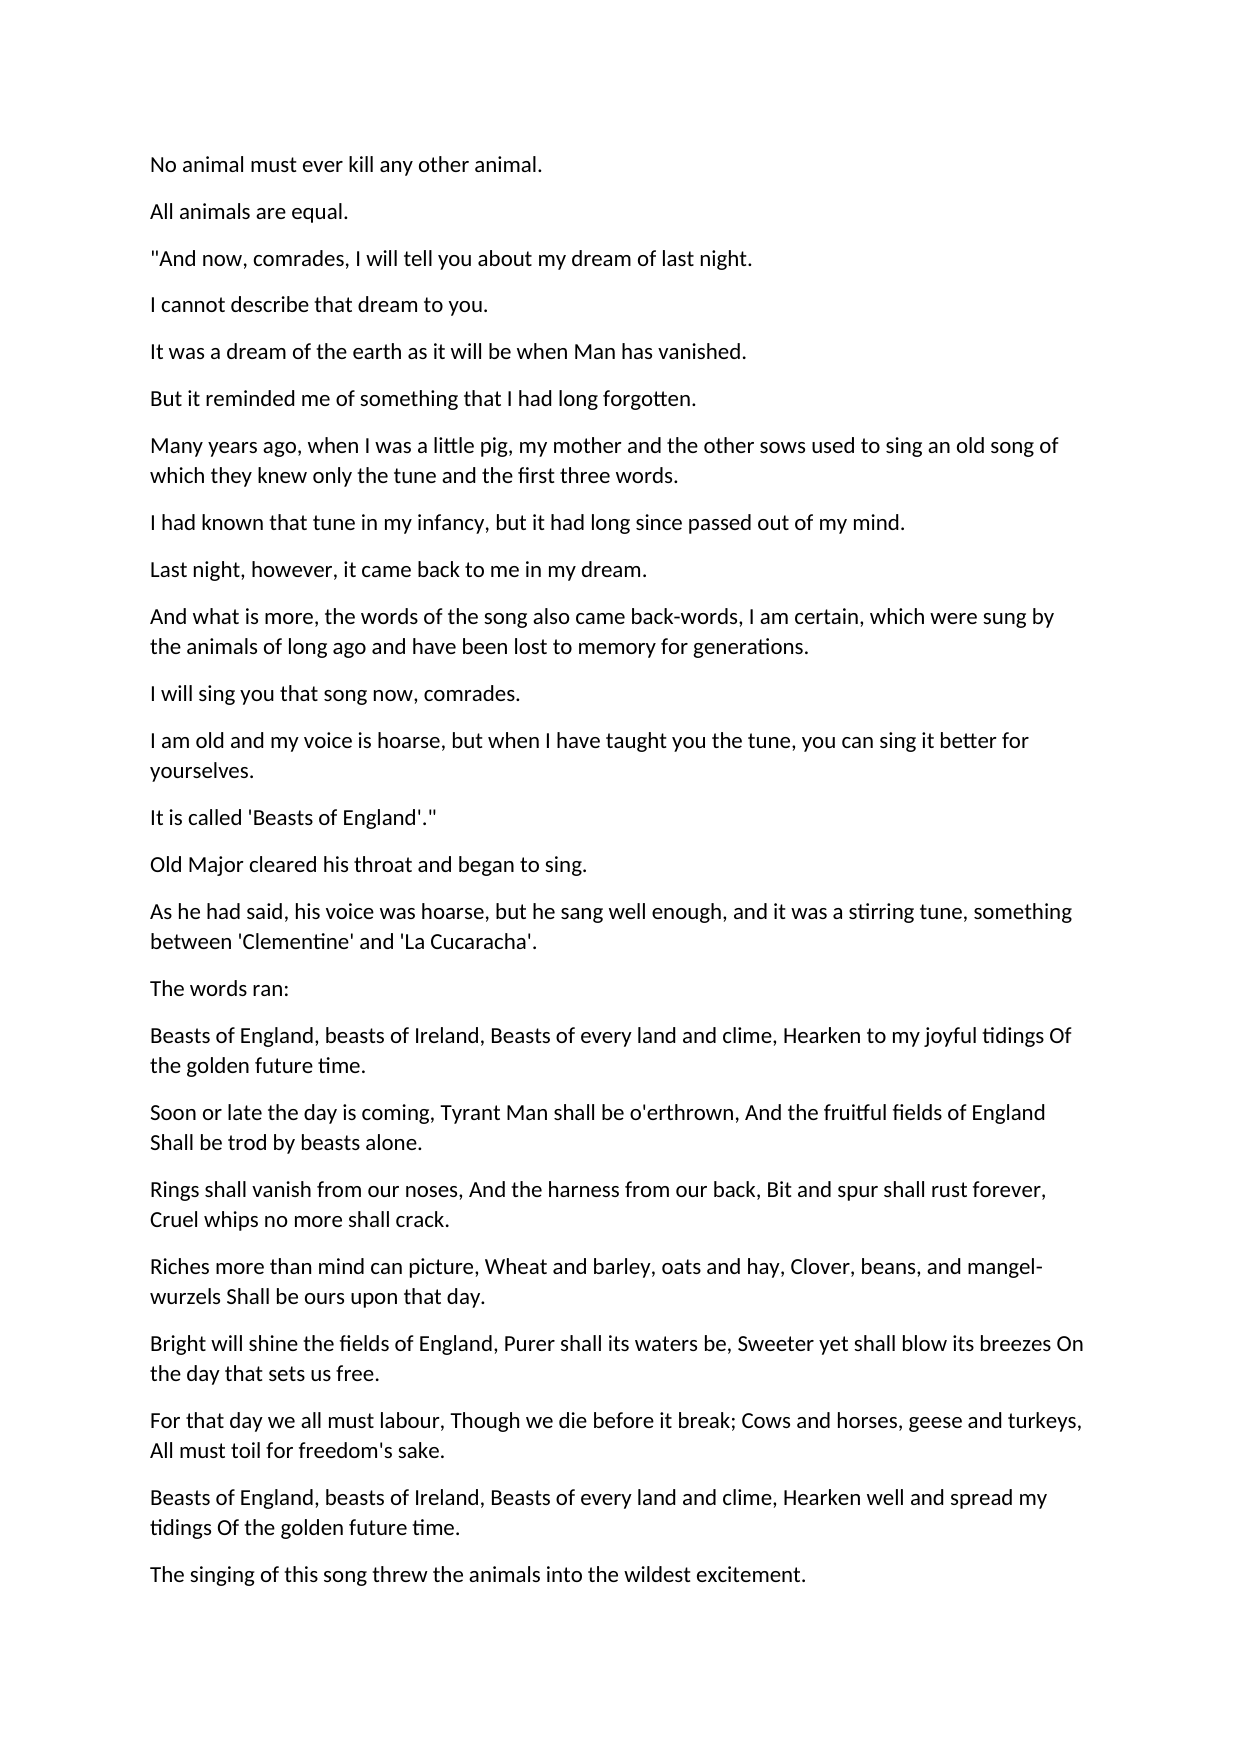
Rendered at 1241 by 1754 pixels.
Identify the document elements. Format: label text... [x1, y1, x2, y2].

text Beasts of England, beasts of Ireland, Beasts of every land and clime, Hearken to my joyful tidings Of the golden future time. [150, 1021, 1090, 1079]
text No animal must ever kill any other animal. [150, 150, 1090, 178]
text "And now, comrades, I will tell you about my dream of last night. [150, 244, 1090, 272]
text I will sing you that song now, comrades. [150, 679, 1090, 707]
text Last night, however, it came back to me in my dream. [150, 555, 1090, 583]
text I am old and my voice is hoarse, but when I have taught you the tune, you can sing it better for yourselves. [150, 726, 1090, 784]
text I had known that tune in my infancy, but it had long since passed out of my mind. [150, 508, 1090, 536]
text For that day we all must labour, Though we die before it break; Cows and horses, geese and turkeys, All must toil for freedom's sake. [150, 1406, 1090, 1464]
text Beasts of England, beasts of Ireland, Beasts of every land and clime, Hearken well and spread my tidings Of the golden future time. [150, 1483, 1090, 1542]
text And what is more, the words of the song also came back-words, I am certain, which were sung by the animals of long ago and have been lost to memory for generations. [150, 602, 1090, 660]
text It is called 'Beasts of England'." [150, 803, 1090, 831]
text Many years ago, when I was a little pig, my mother and the other sows used to sing an old song of which they knew only the tune and the first three words. [150, 431, 1090, 489]
text I cannot describe that dream to you. [150, 291, 1090, 319]
text Rings shall vanish from our noses, And the harness from our back, Bit and spur shall rust forever, Cruel whips no more shall crack. [150, 1175, 1090, 1233]
text Bright will shine the fields of England, Purer shall its waters be, Sweeter yet shall blow its breezes On the day that sets us free. [150, 1329, 1090, 1387]
text As he had said, his voice was hoarse, but he sang well enough, and it was a stirring tune, something between 'Clementine' and 'La Cucaracha'. [150, 897, 1090, 955]
text It was a dream of the earth as it will be when Man has vanished. [150, 337, 1090, 366]
text Old Major cleared his throat and began to sing. [150, 850, 1090, 878]
text Soon or late the day is coming, Tyrant Man shall be o'erthrown, And the fruitful fields of England Shall be trod by beasts alone. [150, 1098, 1090, 1156]
text The words ran: [150, 974, 1090, 1002]
text All animals are equal. [150, 197, 1090, 225]
text The singing of this song threw the animals into the wildest excitement. [150, 1560, 1090, 1588]
text But it reminded me of something that I had long forgotten. [150, 384, 1090, 412]
text Riches more than mind can picture, Wheat and barley, oats and hay, Clover, beans, and mangel-wurzels Shall be ours upon that day. [150, 1252, 1090, 1310]
